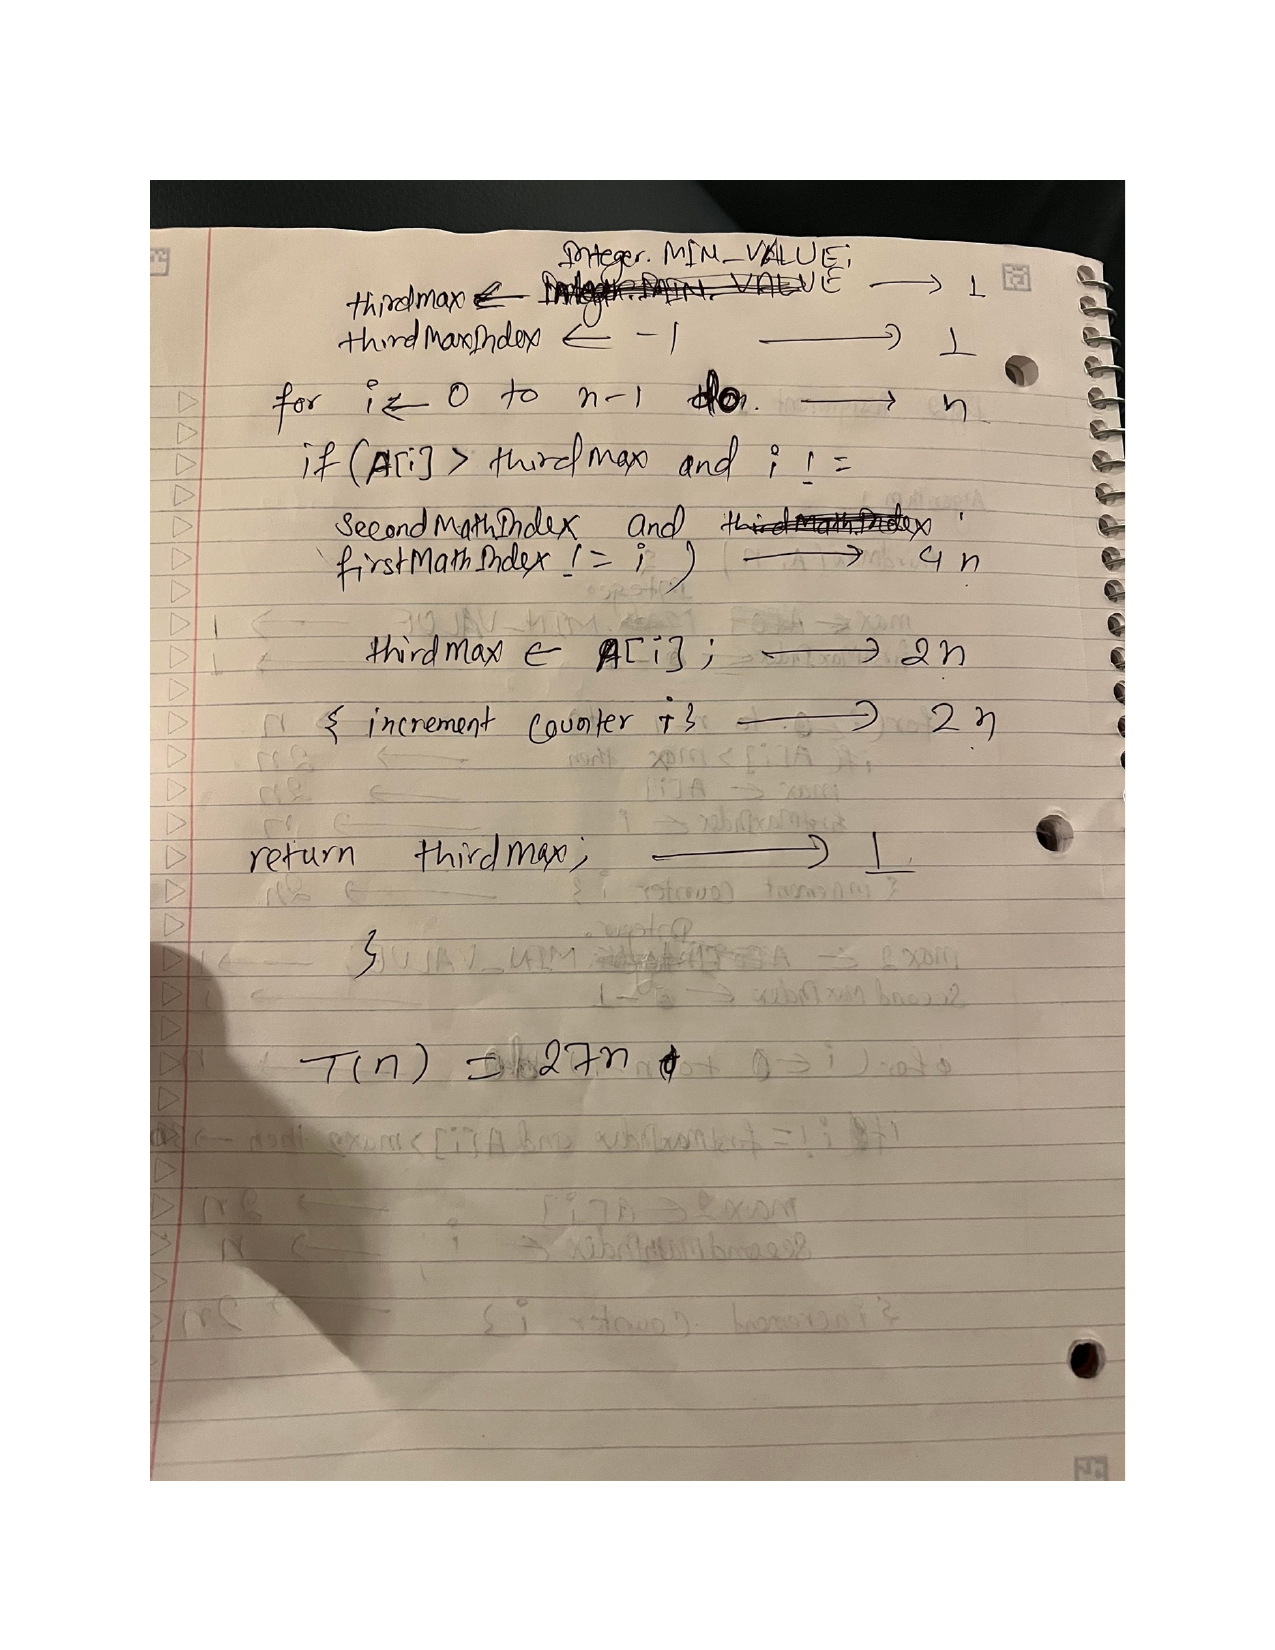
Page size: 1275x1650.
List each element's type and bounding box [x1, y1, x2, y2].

picture [150, 180, 1125, 1481]
